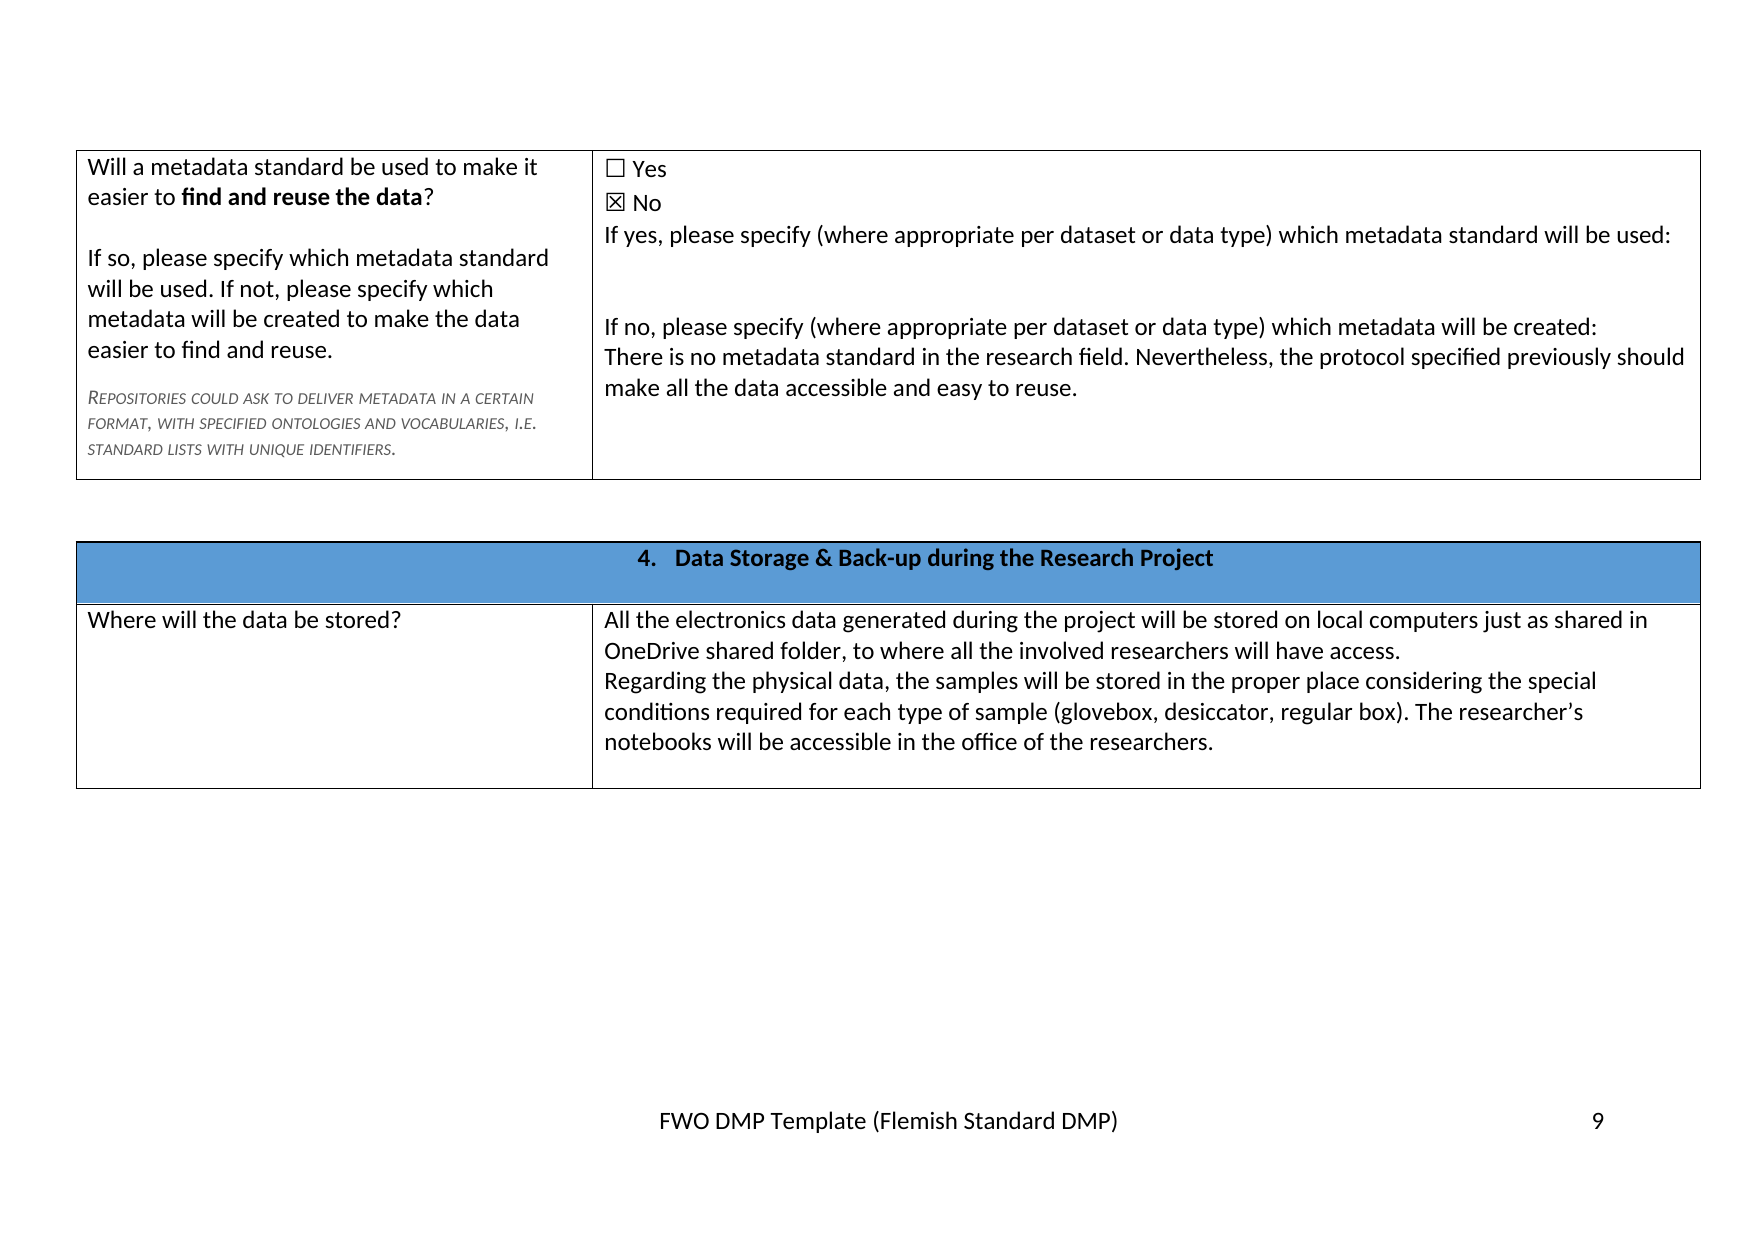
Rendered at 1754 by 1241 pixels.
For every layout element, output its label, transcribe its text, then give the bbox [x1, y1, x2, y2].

table_cell All the electronics data generated during the project will be stored on local computers just as shared in OneDrive shared folder, to where all the involved researchers will have access. Regarding the physical data, the samples will be stored in the proper place considering the special conditions required for each type of sample (glovebox, desiccator, regular box). The researcher’s notebooks will be accessible in the office of the researchers. [593, 605, 1700, 788]
table_cell Where will the data be stored? [77, 605, 592, 788]
table_header Data Storage & Back-up during the Research Project [77, 543, 1700, 603]
table_cell Yes No If yes, please specify (where appropriate per dataset or data type) which metadata standard will be used: If no, please specify (where appropriate per dataset or data type) which metadata will be created: There is no metadata standard in the research field. Nevertheless, the protocol specified previously should make all the data accessible and easy to reuse. [593, 151, 1700, 479]
table_cell Will a metadata standard be used to make it easier to find and reuse the data? If so, please specify which metadata standard will be used. If not, please specify which metadata will be created to make the data easier to find and reuse. Repositories could ask to deliver metadata in a certain format, with specified ontologies and vocabularies, i.e. standard lists with unique identifiers. [77, 151, 592, 479]
